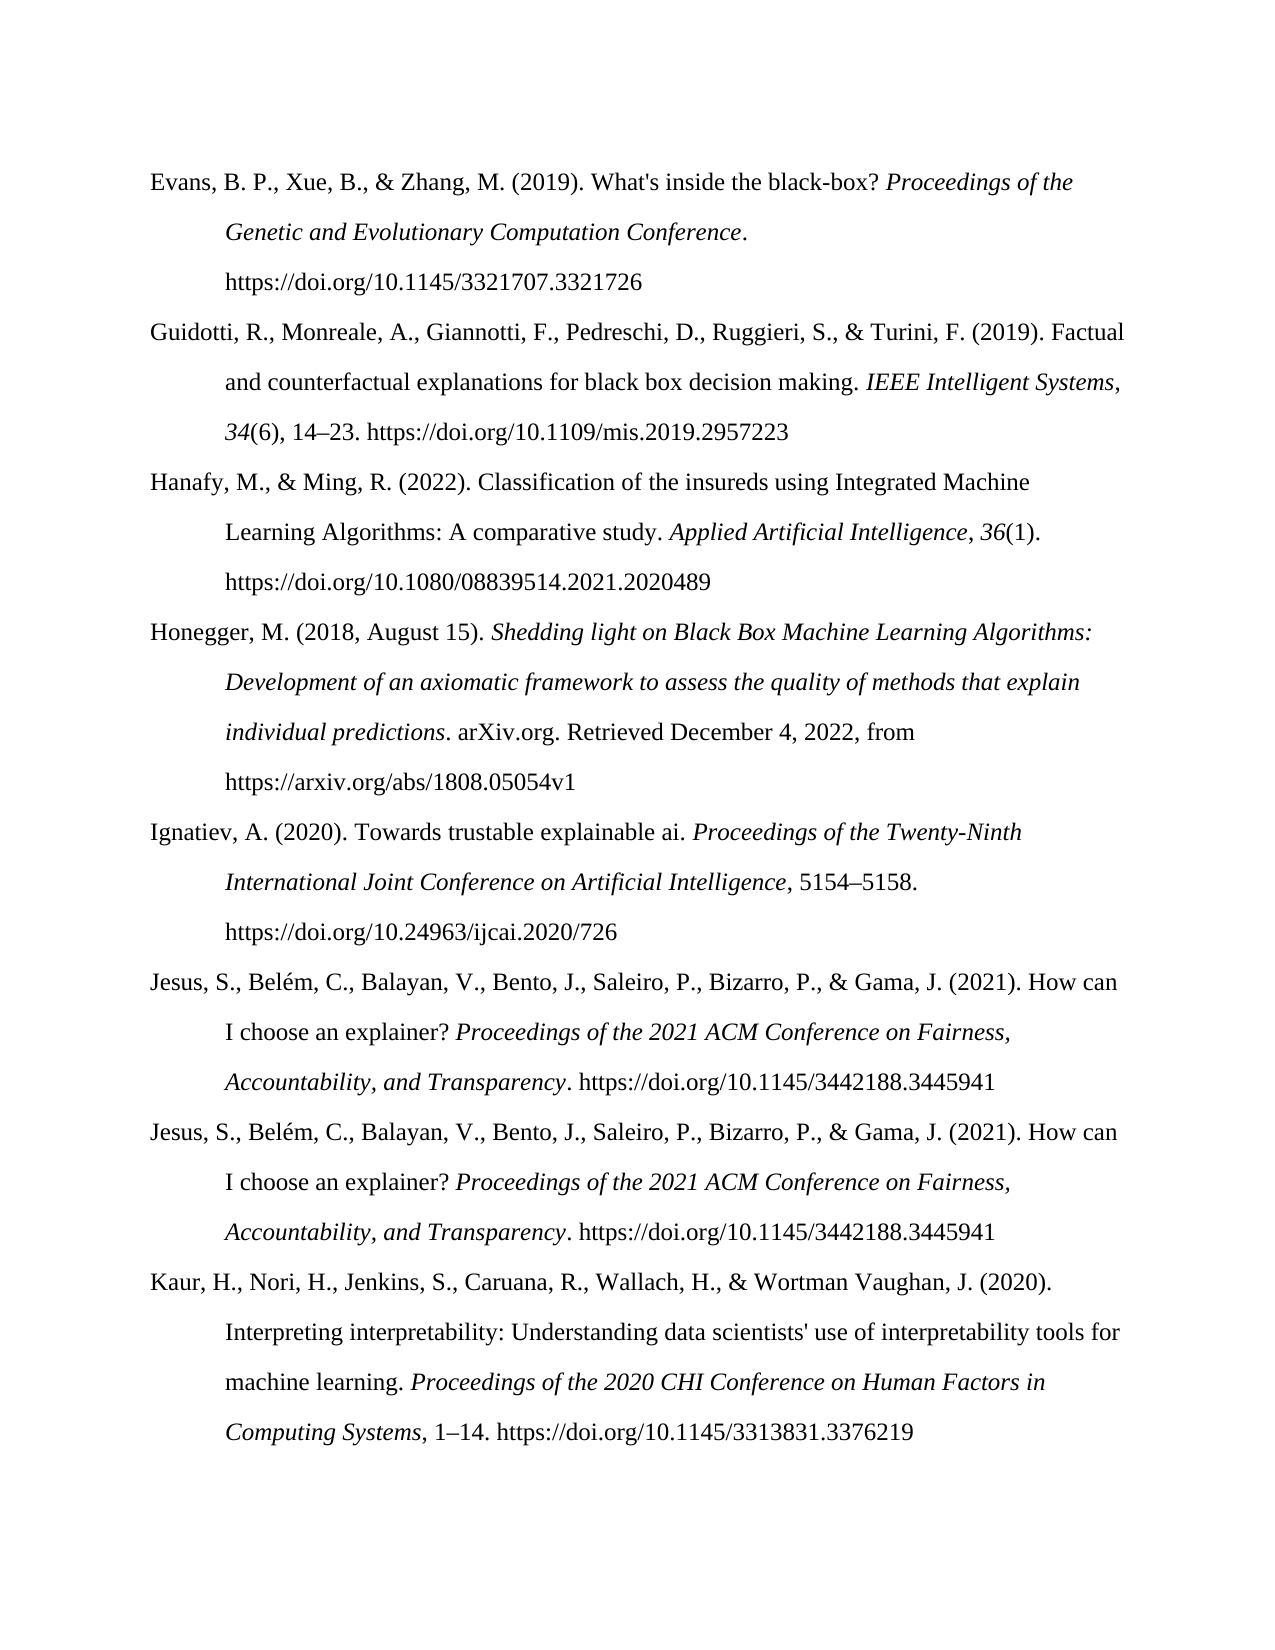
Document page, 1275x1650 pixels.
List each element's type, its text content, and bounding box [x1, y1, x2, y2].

text Kaur, H., Nori, H., Jenkins, S., Caruana, R., Wallach, H., & Wortman Vaughan, J. (2020). Interpreting interpretability: Understanding data scientists' use of interpretability tools for machine learning. Proceedings of the 2020 CHI Conference on Human Factors in Computing Systems, 1–14. https://doi.org/10.1145/3313831.3376219 [150, 1250, 1125, 1450]
text Ignatiev, A. (2020). Towards trustable explainable ai. Proceedings of the Twenty-Ninth International Joint Conference on Artificial Intelligence, 5154–5158. https://doi.org/10.24963/ijcai.2020/726 [150, 800, 1125, 950]
text Evans, B. P., Xue, B., & Zhang, M. (2019). What's inside the black-box? Proceedings of the Genetic and Evolutionary Computation Conference. https://doi.org/10.1145/3321707.3321726 [150, 150, 1125, 300]
text Jesus, S., Belém, C., Balayan, V., Bento, J., Saleiro, P., Bizarro, P., & Gama, J. (2021). How can I choose an explainer? Proceedings of the 2021 ACM Conference on Fairness, Accountability, and Transparency. https://doi.org/10.1145/3442188.3445941 [150, 1100, 1125, 1250]
text Hanafy, M., & Ming, R. (2022). Classification of the insureds using Integrated Machine Learning Algorithms: A comparative study. Applied Artificial Intelligence, 36(1). https://doi.org/10.1080/08839514.2021.2020489 [150, 450, 1125, 600]
text Honegger, M. (2018, August 15). Shedding light on Black Box Machine Learning Algorithms: Development of an axiomatic framework to assess the quality of methods that explain individual predictions. arXiv.org. Retrieved December 4, 2022, from https://arxiv.org/abs/1808.05054v1 [150, 600, 1125, 800]
text Jesus, S., Belém, C., Balayan, V., Bento, J., Saleiro, P., Bizarro, P., & Gama, J. (2021). How can I choose an explainer? Proceedings of the 2021 ACM Conference on Fairness, Accountability, and Transparency. https://doi.org/10.1145/3442188.3445941 [150, 950, 1125, 1100]
text Guidotti, R., Monreale, A., Giannotti, F., Pedreschi, D., Ruggieri, S., & Turini, F. (2019). Factual and counterfactual explanations for black box decision making. IEEE Intelligent Systems, 34(6), 14–23. https://doi.org/10.1109/mis.2019.2957223 [150, 300, 1125, 450]
